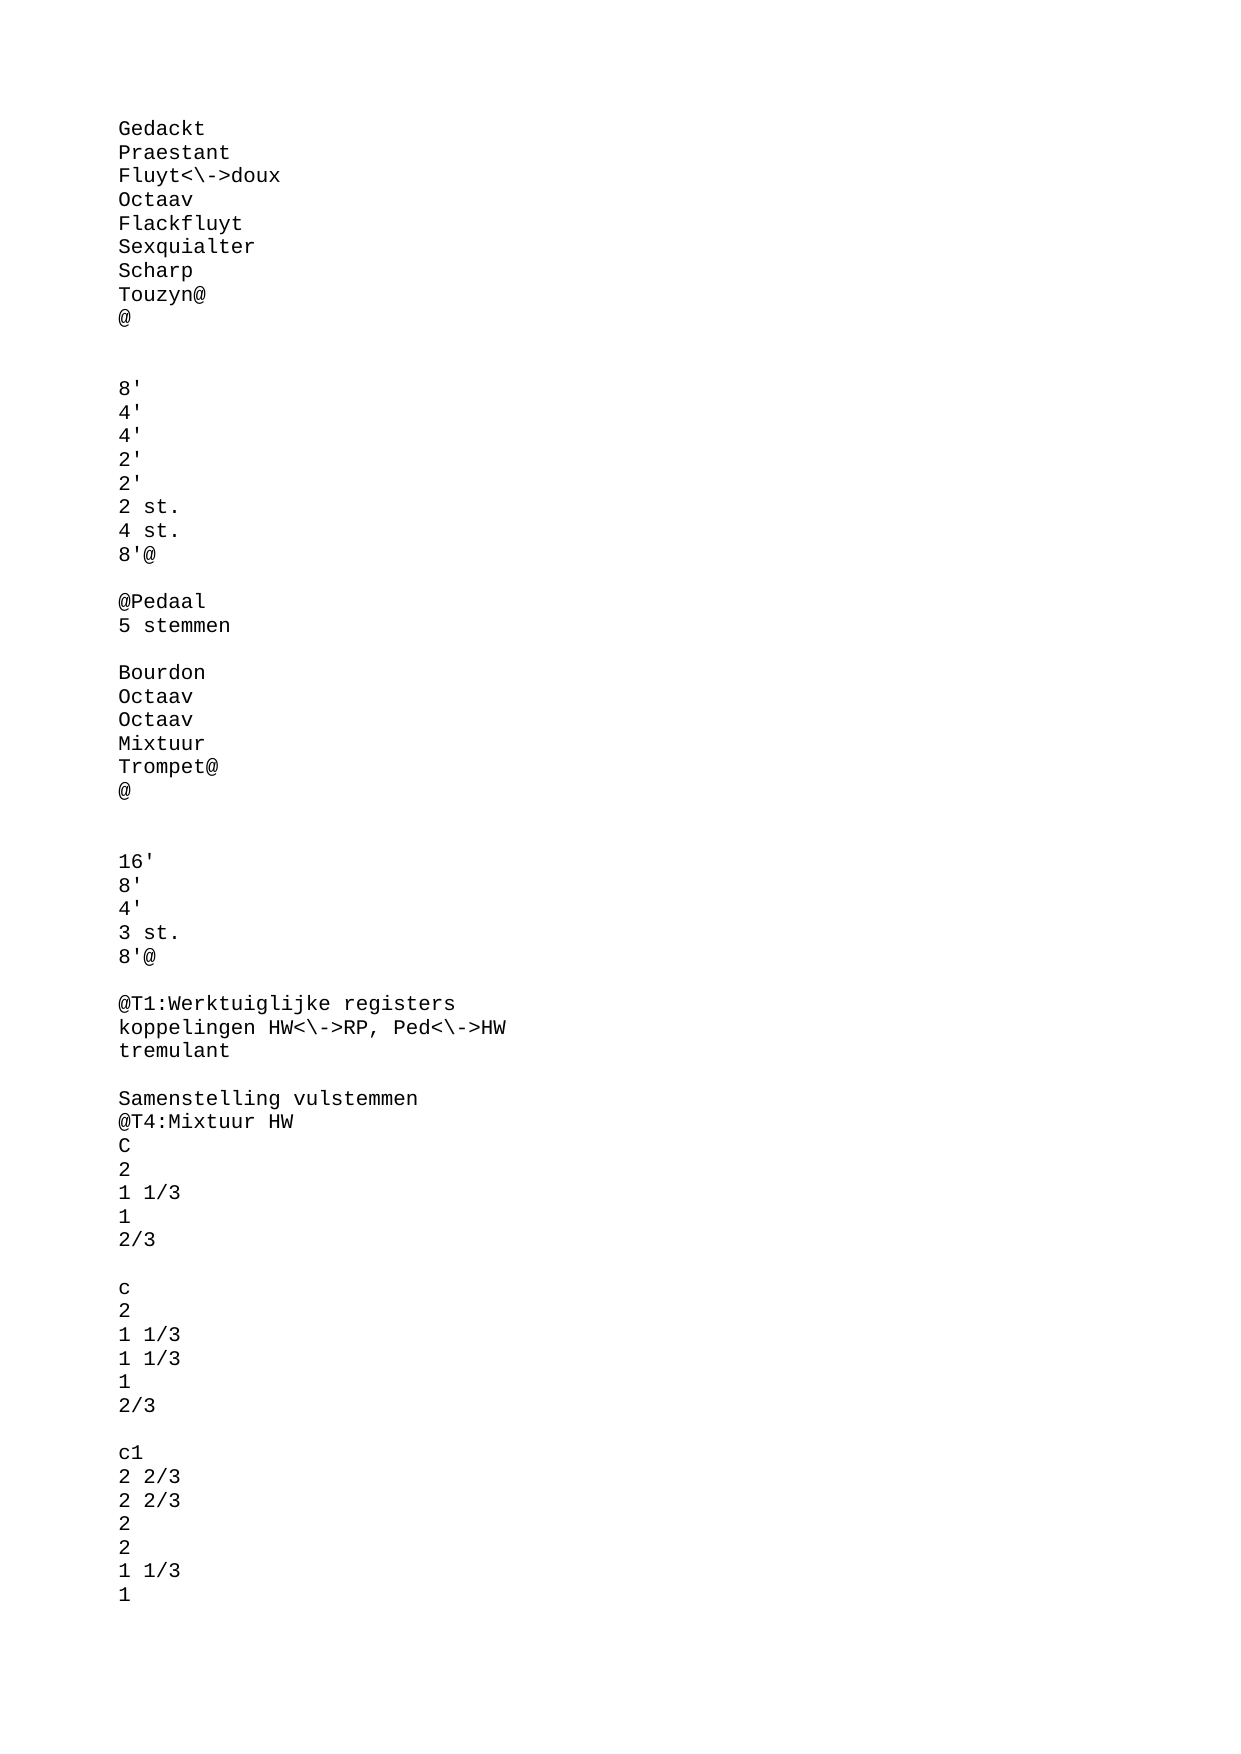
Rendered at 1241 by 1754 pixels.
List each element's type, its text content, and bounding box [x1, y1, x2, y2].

text 2' [118, 449, 1122, 473]
text Scharp [118, 260, 1122, 284]
text Octaav [118, 189, 1122, 213]
text Fluyt<\->doux [118, 165, 1122, 189]
text 1 1/3 [118, 1182, 1122, 1206]
text 2 [118, 1300, 1122, 1324]
text 5 stemmen [118, 615, 1122, 638]
text 2 st. [118, 496, 1122, 520]
text 2' [118, 473, 1122, 496]
text @T1:Werktuiglijke registers [118, 993, 1122, 1017]
text 1 [118, 1206, 1122, 1229]
text 2 2/3 [118, 1489, 1122, 1513]
text Bourdon [118, 662, 1122, 686]
text tremulant [118, 1040, 1122, 1064]
text 1 [118, 1584, 1122, 1608]
text 2 [118, 1158, 1122, 1182]
text 1 1/3 [118, 1324, 1122, 1348]
text 8' [118, 875, 1122, 898]
text @Pedaal [118, 591, 1122, 615]
text Octaav [118, 709, 1122, 733]
text 4' [118, 426, 1122, 449]
text koppelingen HW<\->RP, Ped<\->HW [118, 1017, 1122, 1040]
text @T4:Mixtuur HW [118, 1111, 1122, 1135]
text 2 [118, 1537, 1122, 1561]
text Praestant [118, 142, 1122, 165]
text Mixtuur [118, 733, 1122, 757]
text c1 [118, 1442, 1122, 1466]
text Trompet@ [118, 757, 1122, 780]
text Flackfluyt [118, 213, 1122, 236]
text c [118, 1277, 1122, 1300]
text @ [118, 307, 1122, 331]
text 2 [118, 1513, 1122, 1537]
text @ [118, 780, 1122, 804]
text Sexquialter [118, 236, 1122, 260]
text 4 st. [118, 520, 1122, 544]
text 2/3 [118, 1229, 1122, 1253]
text 2 2/3 [118, 1466, 1122, 1489]
text C [118, 1135, 1122, 1158]
text 4' [118, 402, 1122, 426]
text Octaav [118, 686, 1122, 709]
text 8'@ [118, 946, 1122, 969]
text 1 1/3 [118, 1348, 1122, 1371]
text 1 [118, 1371, 1122, 1395]
text 4' [118, 898, 1122, 922]
text 16' [118, 851, 1122, 875]
text 2/3 [118, 1395, 1122, 1419]
text 8' [118, 378, 1122, 402]
text 8'@ [118, 544, 1122, 567]
text Touzyn@ [118, 284, 1122, 307]
text 3 st. [118, 922, 1122, 946]
text 1 1/3 [118, 1561, 1122, 1584]
text Gedackt [118, 118, 1122, 142]
text Samenstelling vulstemmen [118, 1088, 1122, 1111]
